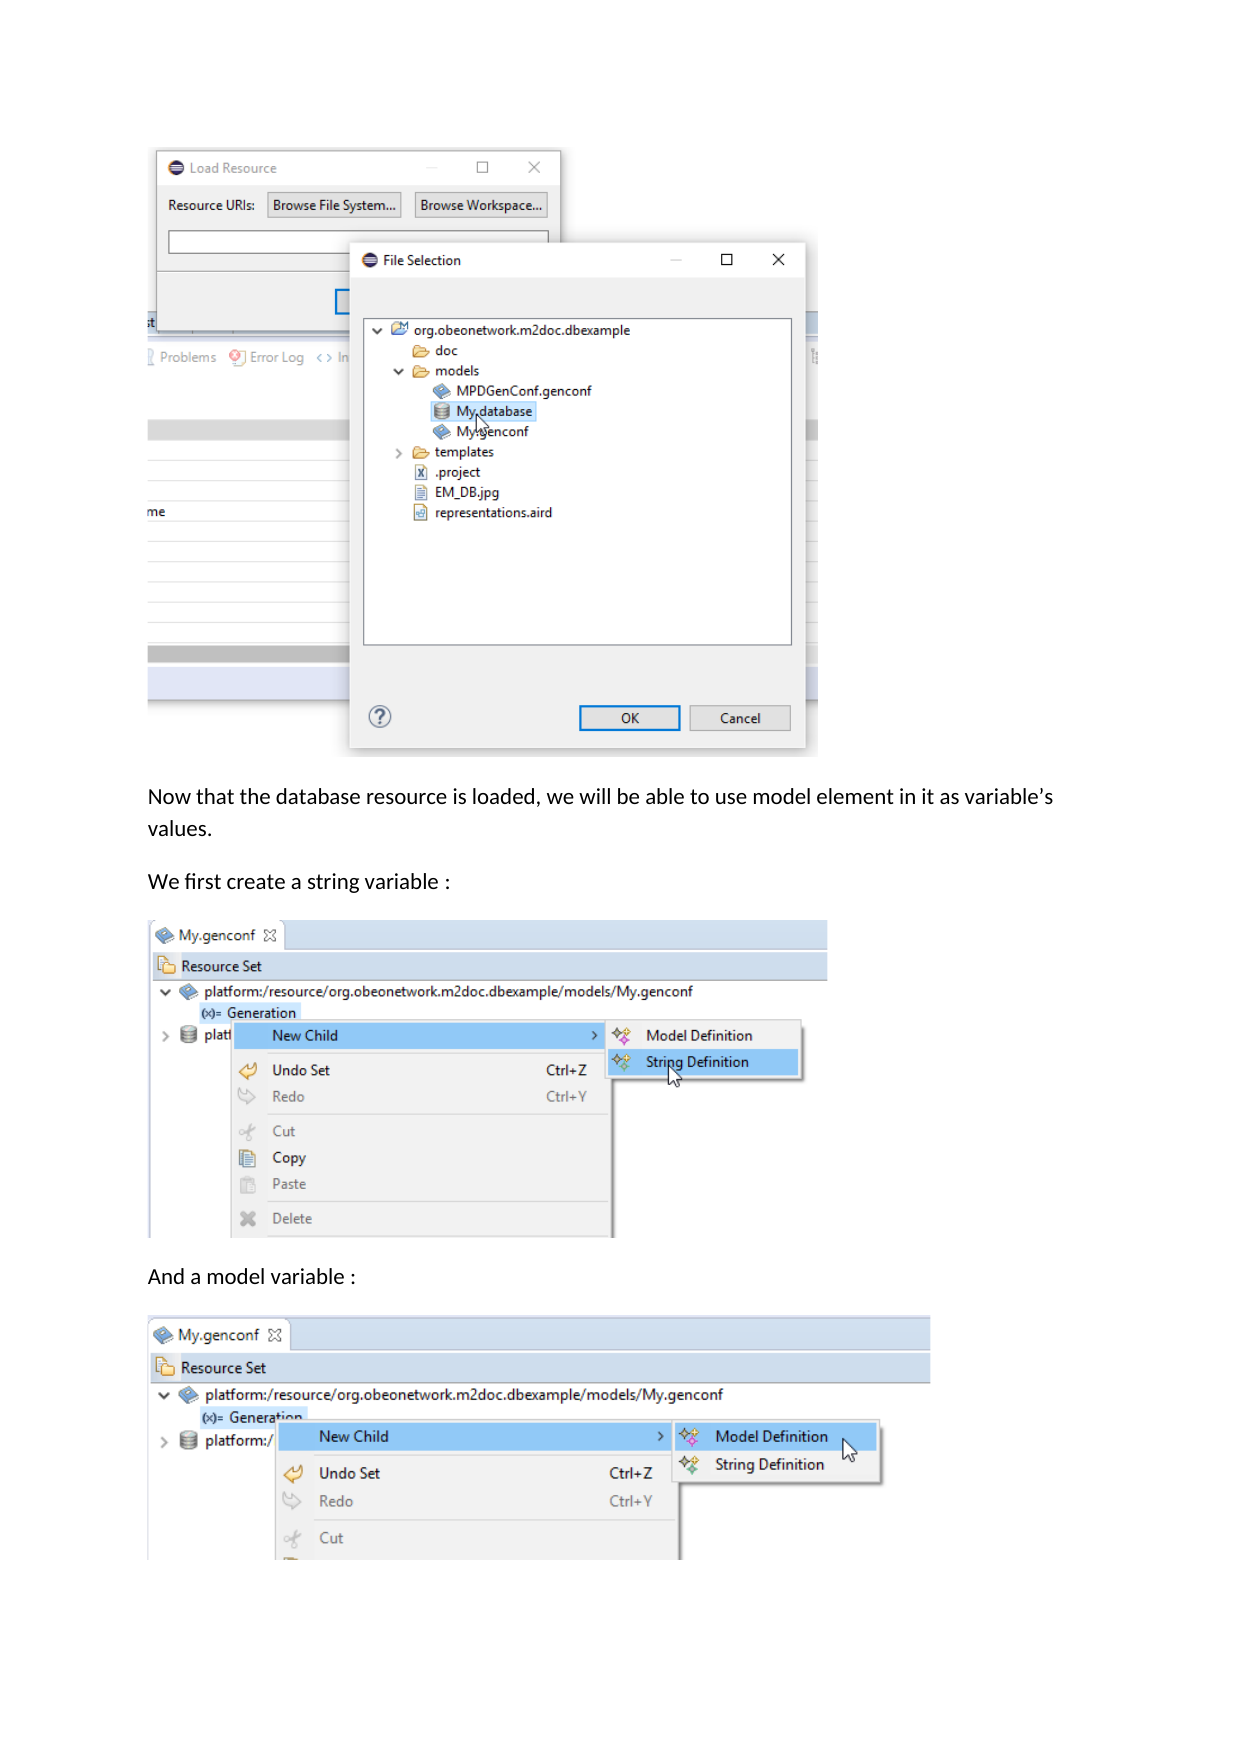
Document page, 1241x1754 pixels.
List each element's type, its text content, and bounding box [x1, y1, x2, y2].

picture [147, 1315, 931, 1560]
text We first create a string variable : [148, 867, 1093, 895]
picture [147, 920, 828, 1238]
text And a model variable : [148, 1262, 1093, 1290]
text Now that the database resource is loaded, we will be able to use model element in it as variable’s values. [148, 782, 1093, 842]
picture [147, 147, 818, 757]
